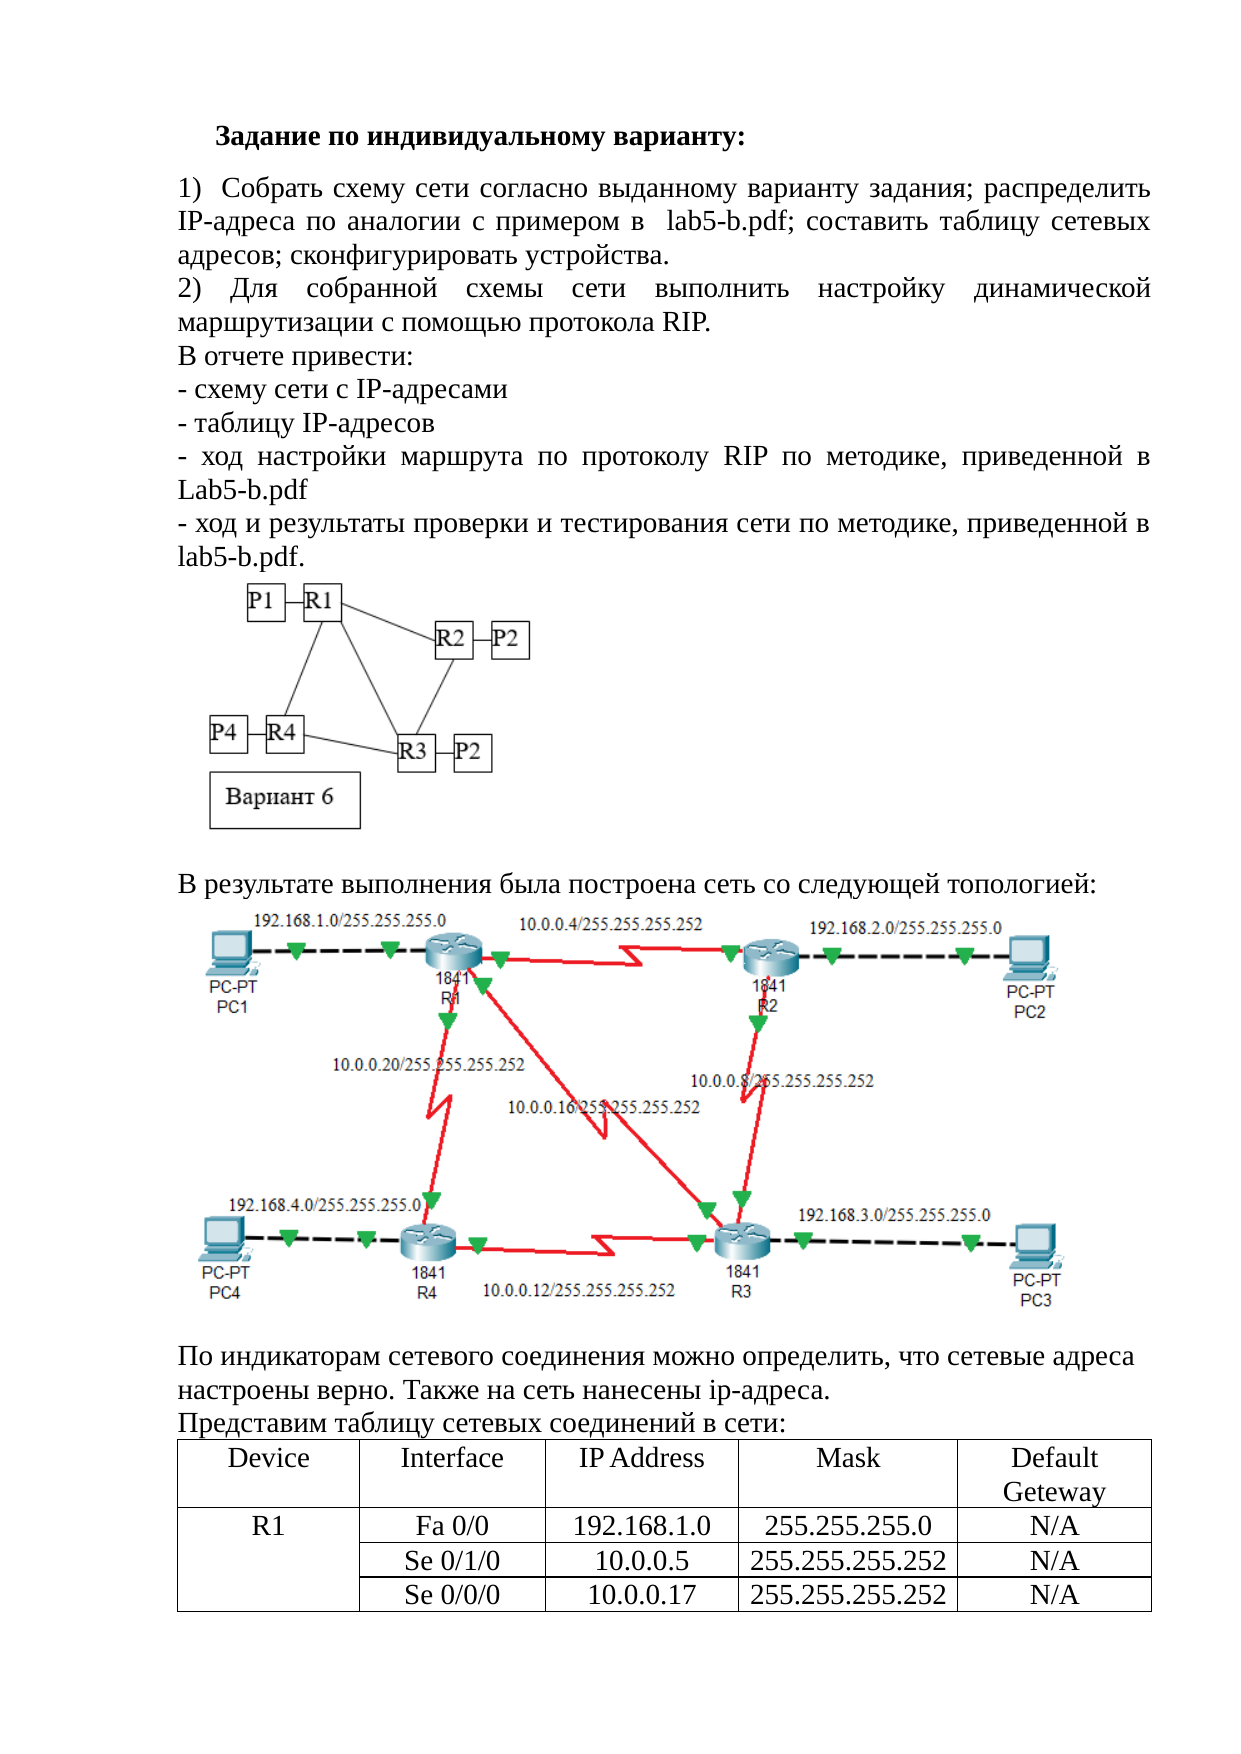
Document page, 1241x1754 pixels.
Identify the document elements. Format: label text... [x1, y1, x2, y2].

table_cell Se 0/0/0 [360, 1578, 545, 1611]
table_header IP Address [546, 1440, 738, 1507]
text - таблицу IP-адресов [177, 405, 1152, 438]
table_cell R1 [178, 1508, 359, 1611]
table_cell 255.255.255.0 [739, 1508, 957, 1542]
text В отчете привести: [177, 338, 1152, 371]
text По индикаторам сетевого соединения можно определить, что сетевые адреса настроены верно. Также на сеть нанесены ip-адреса. [177, 1338, 1152, 1406]
text 2) Для собранной схемы сети выполнить настройку динамической маршрутизации с помощью протокола RIP. [177, 271, 1152, 338]
table_header Default Geteway [958, 1440, 1151, 1507]
table_cell Fa 0/0 [360, 1508, 545, 1542]
text - ход настройки маршрута по протоколу RIP по методике, приведенной в Lab5-b.pdf [177, 438, 1152, 505]
table_cell 10.0.0.5 [546, 1543, 738, 1576]
table_cell Se 0/1/0 [360, 1543, 545, 1576]
table_cell N/A [958, 1543, 1151, 1576]
text В результате выполнения была построена сеть со следующей топологией: [177, 866, 1152, 900]
table_cell 10.0.0.17 [546, 1578, 738, 1611]
table_cell N/A [958, 1578, 1151, 1611]
table_cell 255.255.255.252 [739, 1543, 957, 1576]
table_header Interface [360, 1440, 545, 1507]
table_cell 192.168.1.0 [546, 1508, 738, 1542]
list Задание по индивидуальному варианту: [215, 118, 1152, 152]
table_header Device [178, 1440, 359, 1507]
table_cell 255.255.255.252 [739, 1578, 957, 1611]
text - схему сети с IP-адресами [177, 371, 1152, 405]
picture [177, 899, 1097, 1339]
text Представим таблицу сетевых соединений в сети: [177, 1406, 1152, 1439]
text 1) Собрать схему сети согласно выданному варианту задания; распределить IP-адреса по аналогии с примером в lab5-b.pdf; составить таблицу сетевых адресов; сконфигурировать устройства. [177, 170, 1152, 271]
table_header Mask [739, 1440, 957, 1507]
picture [177, 572, 569, 867]
table_cell N/A [958, 1508, 1151, 1542]
text - ход и результаты проверки и тестирования сети по методике, приведенной в lab5-b.pdf. [177, 505, 1152, 572]
